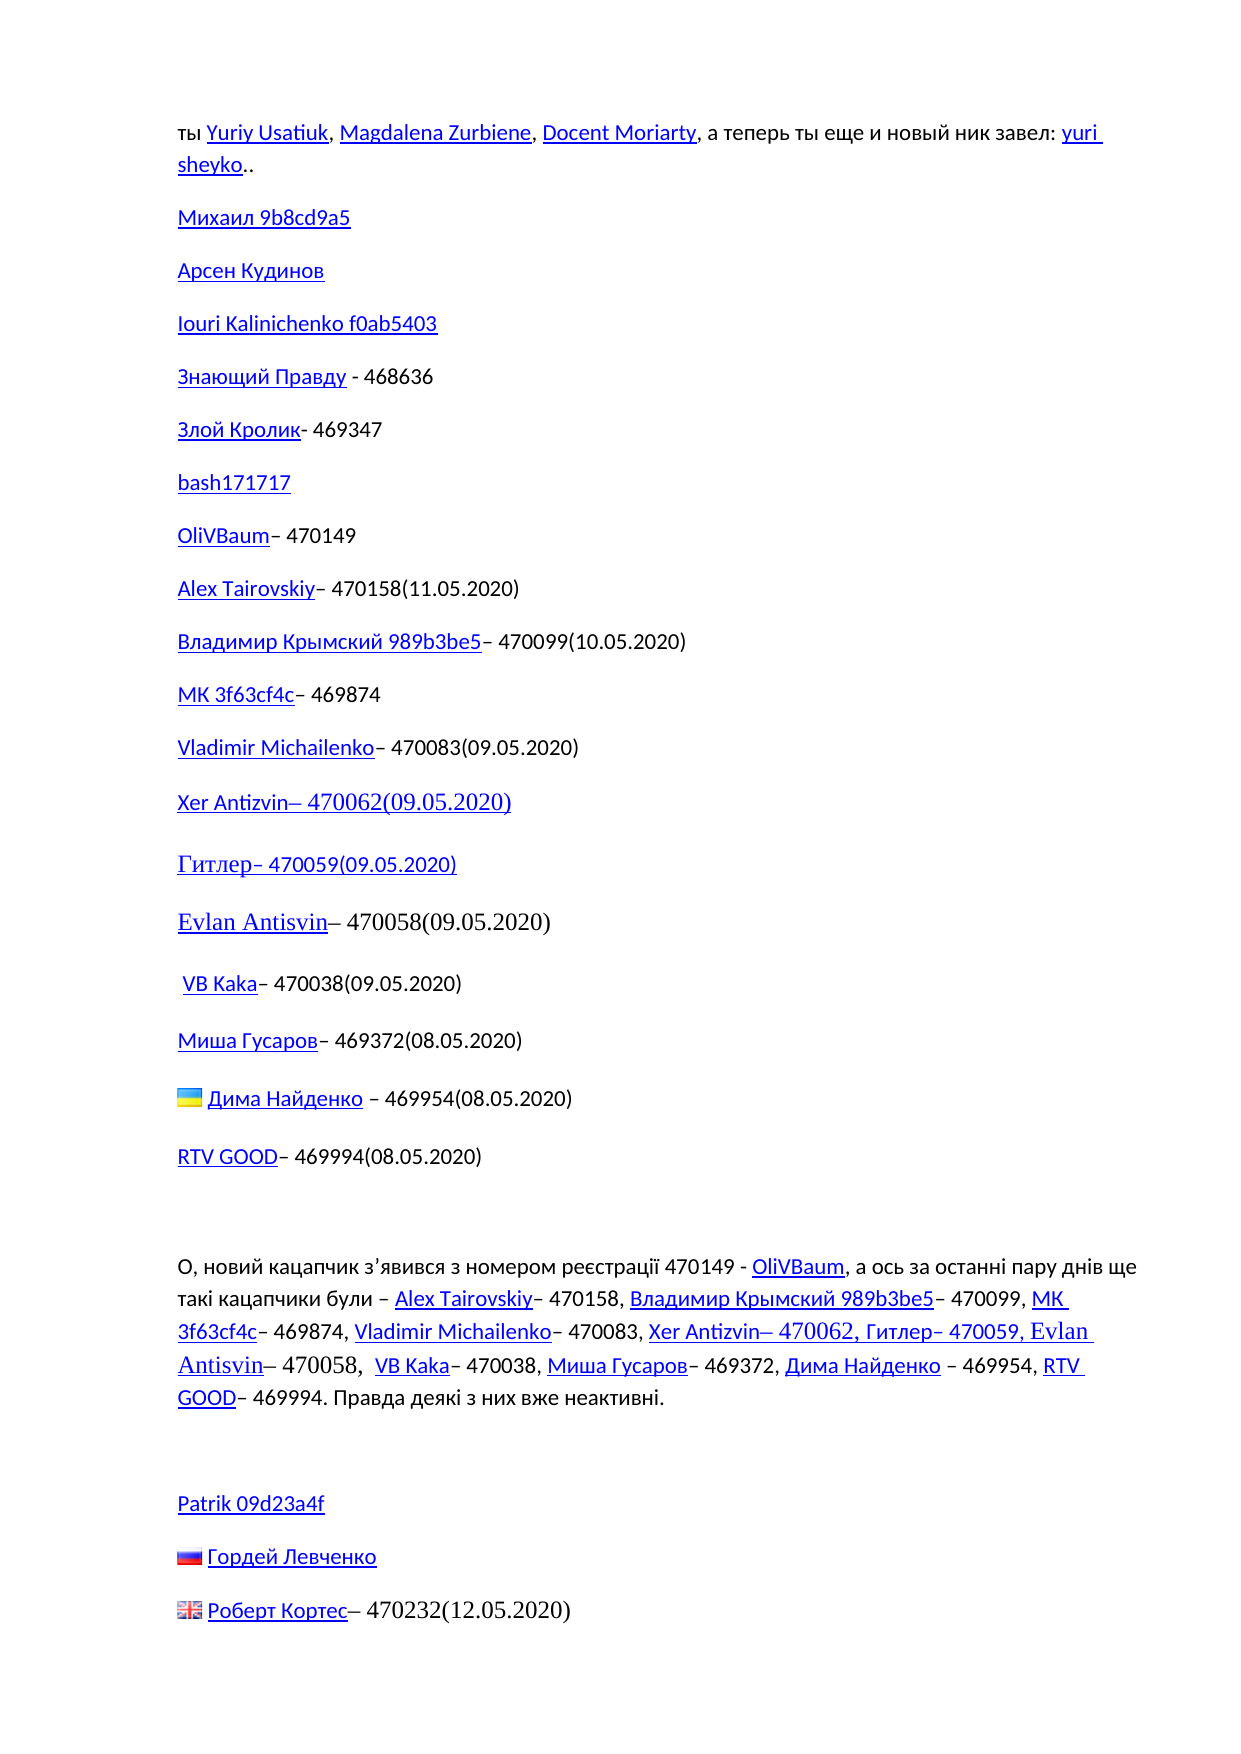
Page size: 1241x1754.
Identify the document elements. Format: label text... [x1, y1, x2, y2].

text OliVBaum– 470149 [177, 521, 1152, 549]
text Xer Antizvin– 470062(09.05.2020) [177, 787, 1152, 816]
text Гитлер– 470059(09.05.2020) [177, 849, 1152, 878]
text Роберт Кортес– 470232(12.05.2020) [177, 1595, 1152, 1624]
text Vladimir Michailenko– 470083(09.05.2020) [177, 733, 1152, 762]
text Гордей Левченко [177, 1542, 1152, 1570]
text Patrik 09d23a4f [177, 1489, 1152, 1517]
text VB Kaka– 470038(09.05.2020) [177, 969, 1152, 997]
text Владимир Крымский 989b3be5– 470099(10.05.2020) [177, 627, 1152, 656]
text ты Yuriy Usatiuk, Magdalena Zurbiene, Docent Moriarty, а теперь ты еще и новый ник завел: yuri sheyko.. [177, 118, 1152, 178]
text bash171717 [177, 468, 1152, 496]
text Alex Tairovskiy– 470158(11.05.2020) [177, 574, 1152, 602]
text Злой Кролик- 469347 [177, 415, 1152, 443]
text Арсен Кудинов [177, 256, 1152, 284]
text Evlan Antisvin– 470058(09.05.2020) [177, 907, 1152, 936]
text Миша Гусаров– 469372(08.05.2020) [177, 1027, 1152, 1055]
text МК 3f63cf4c– 469874 [177, 681, 1152, 708]
text Дима Найденко – 469954(08.05.2020) [177, 1084, 1152, 1113]
text Михаил 9b8cd9a5 [177, 203, 1152, 231]
picture [177, 1547, 203, 1565]
text Знающий Правду - 468636 [177, 362, 1152, 390]
text Iouri Kalinichenko f0ab5403 [177, 309, 1152, 337]
picture [177, 1601, 203, 1619]
text RTV GOOD– 469994(08.05.2020) [177, 1142, 1152, 1170]
text О, новий кацапчик з’явився з номером реєстрації 470149 - OliVBaum, а ось за останні пару днів ще такі кацапчики були – Alex Tairovskiy– 470158, Владимир Крымский 989b3be5– 470099, МК 3f63cf4c– 469874, Vladimir Michailenko– 470083, Xer Antizvin– 470062, Гитлер– 470059, Evlan Antisvin– 470058, VB Kaka– 470038, Миша Гусаров– 469372, Дима Найденко – 469954, RTV GOOD– 469994. Правда деякі з них вже неактивні. [177, 1252, 1152, 1411]
picture [177, 1088, 203, 1107]
